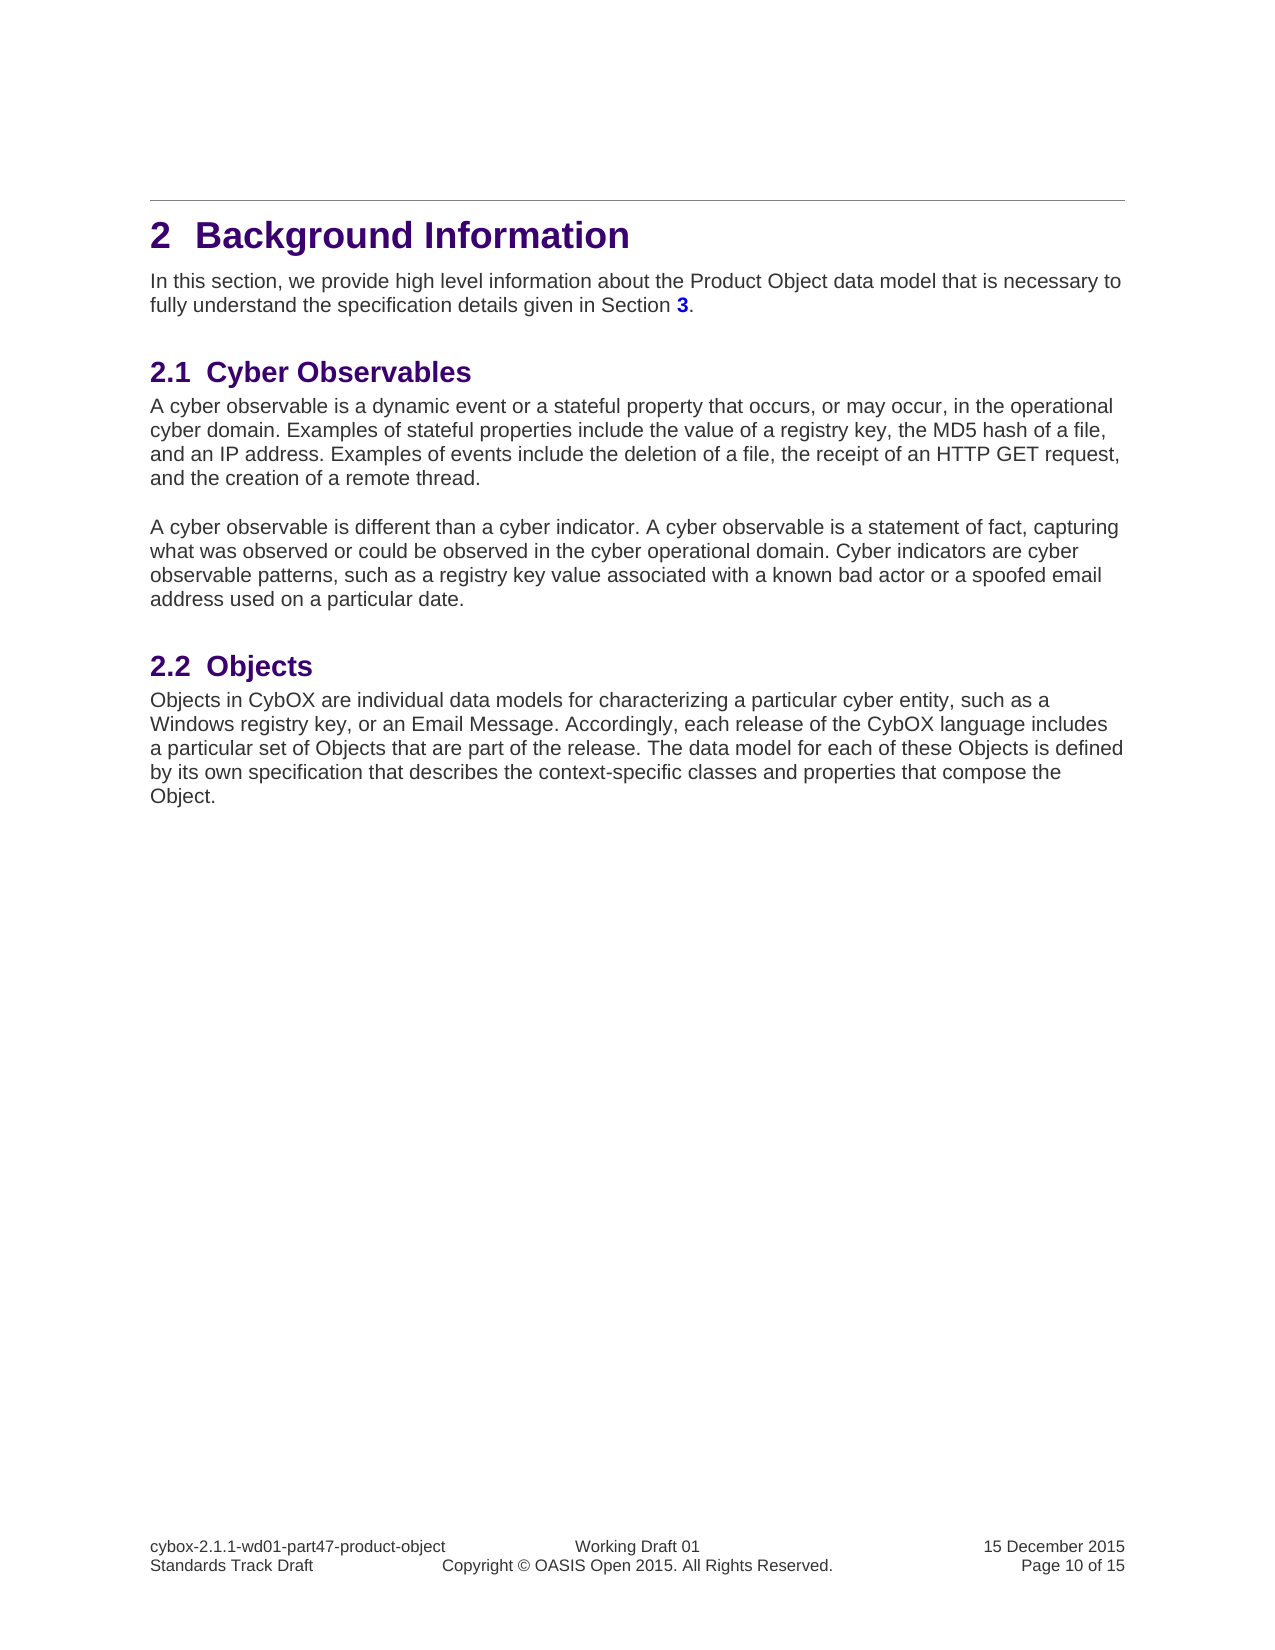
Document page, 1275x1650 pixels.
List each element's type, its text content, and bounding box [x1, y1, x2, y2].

subtitle Cyber Observables [150, 354, 1125, 388]
text Objects in CybOX are individual data models for characterizing a particular cyber entity, such as a Windows registry key, or an Email Message. Accordingly, each release of the CybOX language includes a particular set of Objects that are part of the release. The data model for each of these Objects is defined by its own specification that describes the context-specific classes and properties that compose the Object. [150, 688, 1125, 808]
subtitle Objects [150, 648, 1125, 682]
subtitle Background Information [150, 201, 1125, 257]
text In this section, we provide high level information about the Product Object data model that is necessary to fully understand the specification details given in Section 3. [150, 269, 1125, 317]
text A cyber observable is different than a cyber indicator. A cyber observable is a statement of fact, capturing what was observed or could be observed in the cyber operational domain. Cyber indicators are cyber observable patterns, such as a registry key value associated with a known bad actor or a spoofed email address used on a particular date. [150, 515, 1125, 611]
text A cyber observable is a dynamic event or a stateful property that occurs, or may occur, in the operational cyber domain. Examples of stateful properties include the value of a registry key, the MD5 hash of a file, and an IP address. Examples of events include the deletion of a file, the receipt of an HTTP GET request, and the creation of a remote thread. [150, 394, 1125, 490]
